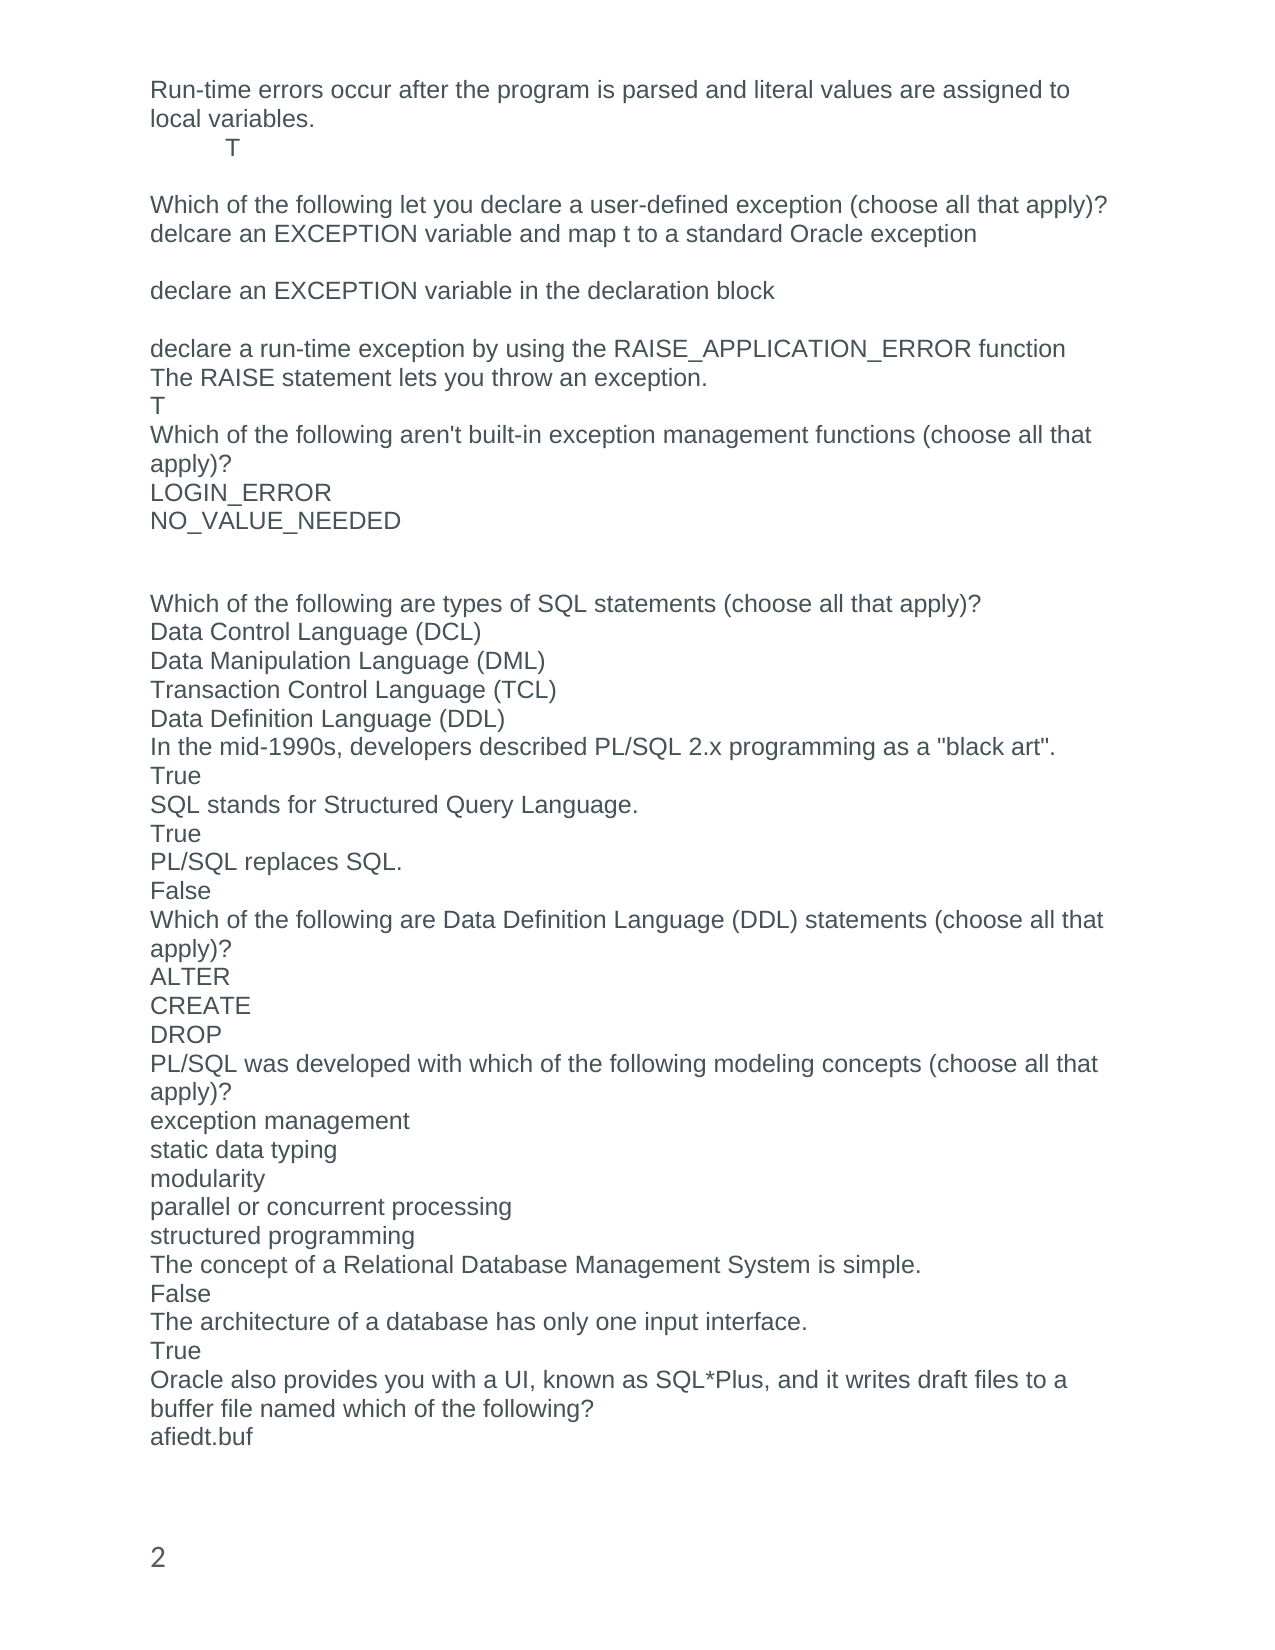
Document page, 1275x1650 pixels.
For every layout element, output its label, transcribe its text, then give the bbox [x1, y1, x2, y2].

text Which of the following aren't built-in exception management functions (choose all that apply)? [150, 420, 1125, 477]
text True [150, 1336, 1125, 1365]
text Run-time errors occur after the program is parsed and literal values are assigned to local variables. [150, 75, 1125, 132]
text Which of the following are Data Definition Language (DDL) statements (choose all that apply)? [150, 905, 1125, 962]
text Oracle also provides you with a UI, known as SQL*Plus, and it writes draft files to a buffer file named which of the following? [150, 1365, 1125, 1422]
text True [150, 761, 1125, 790]
text exception management static data typing modularity parallel or concurrent processing structured programming [150, 1106, 1125, 1250]
text True [150, 819, 1125, 847]
text False [150, 876, 1125, 905]
text T [150, 391, 1125, 420]
text The concept of a Relational Database Management System is simple. [150, 1250, 1125, 1279]
text In the mid-1990s, developers described PL/SQL 2.x programming as a "black art". [150, 732, 1125, 761]
text Data Control Language (DCL) Data Manipulation Language (DML) Transaction Control Language (TCL) Data Definition Language (DDL) [150, 617, 1125, 732]
text LOGIN_ERROR NO_VALUE_NEEDED [150, 477, 1125, 535]
text Which of the following are types of SQL statements (choose all that apply)? [150, 589, 1125, 617]
text PL/SQL was developed with which of the following modeling concepts (choose all that apply)? [150, 1049, 1125, 1106]
text afiedt.buf [150, 1422, 1125, 1451]
text PL/SQL replaces SQL. [150, 847, 1125, 876]
text ALTER CREATE DROP [150, 962, 1125, 1049]
text delcare an EXCEPTION variable and map t to a standard Oracle exception declare an EXCEPTION variable in the declaration block declare a run-time exception by using the RAISE_APPLICATION_ERROR function [150, 219, 1125, 362]
text The RAISE statement lets you throw an exception. [150, 362, 1125, 391]
text SQL stands for Structured Query Language. [150, 790, 1125, 819]
text Which of the following let you declare a user-defined exception (choose all that apply)? [150, 190, 1125, 219]
text The architecture of a database has only one input interface. [150, 1307, 1125, 1336]
text T [150, 132, 1125, 161]
text False [150, 1279, 1125, 1307]
